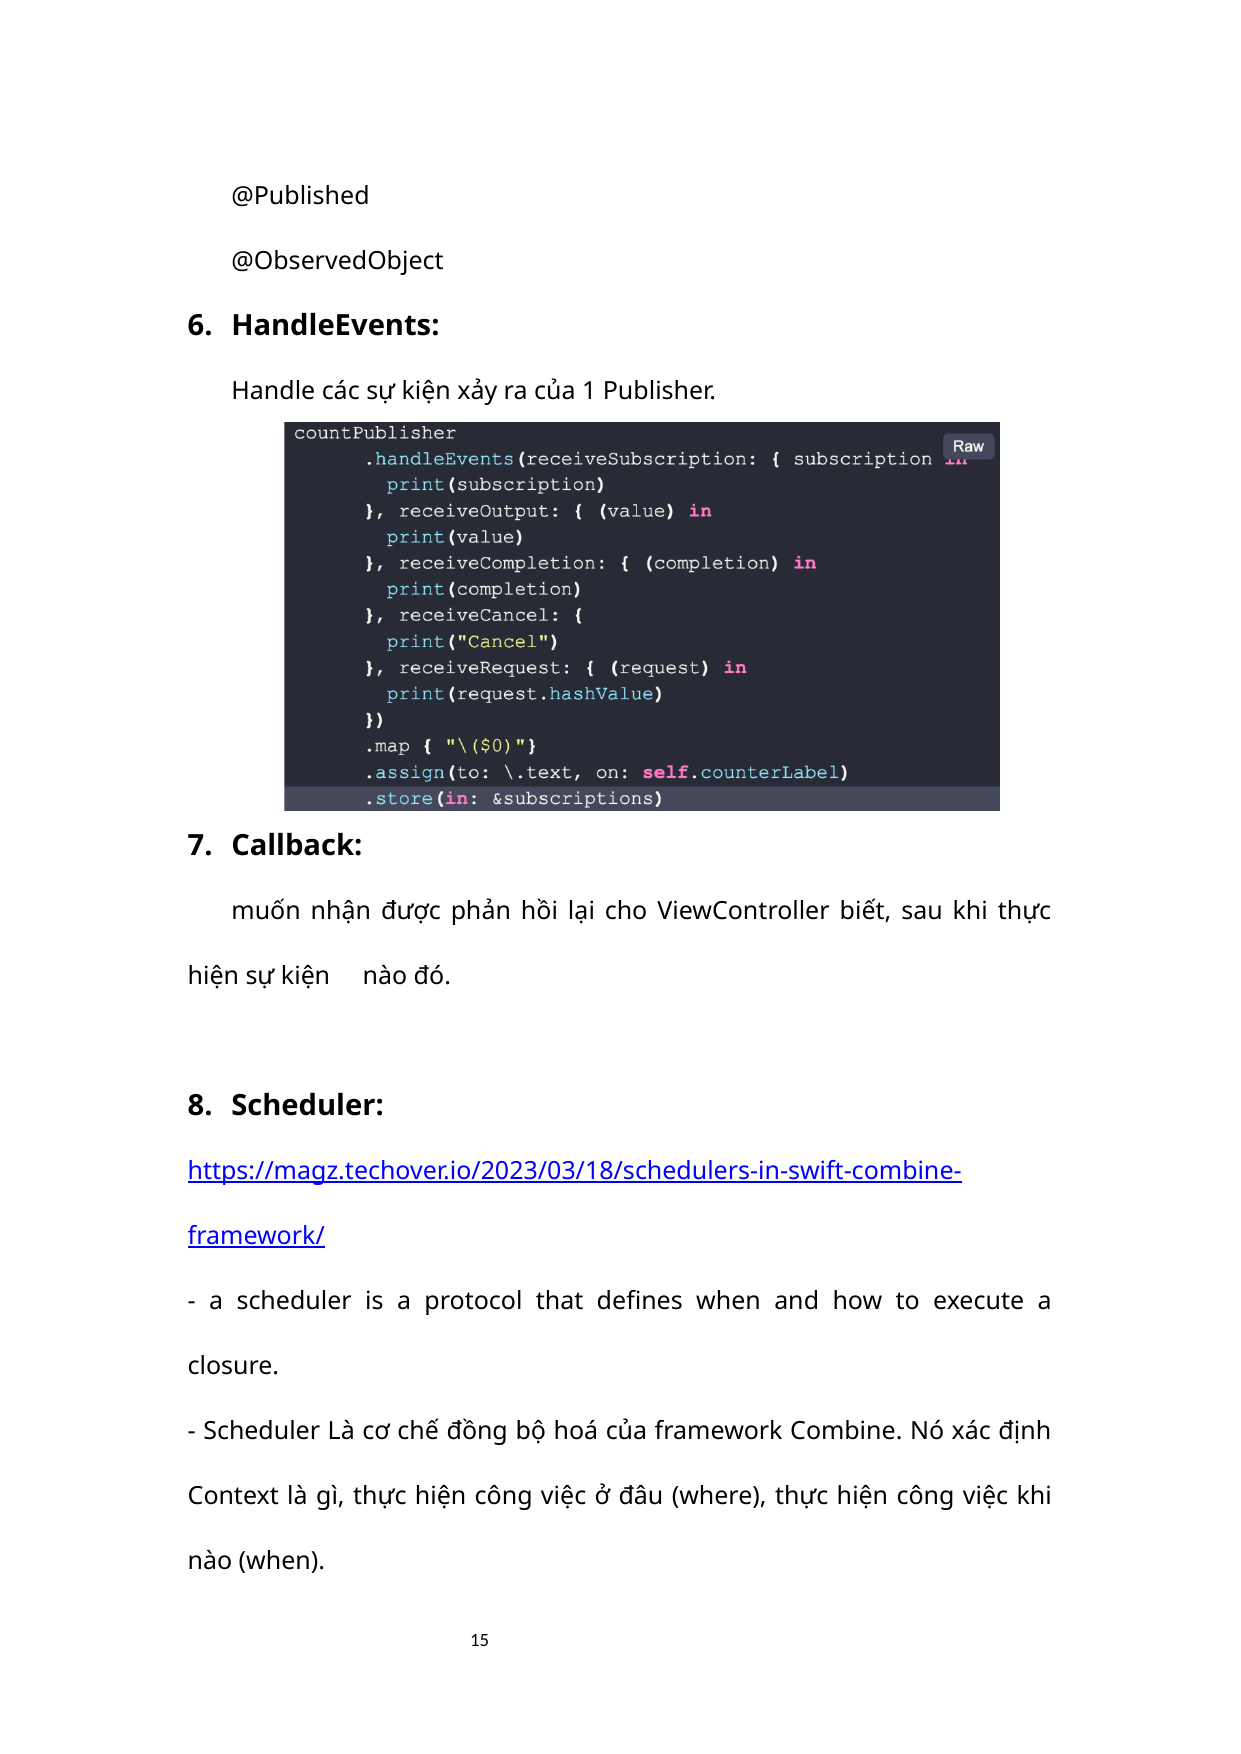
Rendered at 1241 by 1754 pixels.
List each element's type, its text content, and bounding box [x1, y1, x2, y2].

list Callback: [187, 812, 1053, 877]
list - a scheduler is a protocol that defines when and how to execute a closure. [187, 1267, 1053, 1397]
list HandleEvents: [187, 292, 1053, 357]
list @ObservedObject [187, 227, 1053, 292]
list Scheduler: [187, 1072, 1053, 1137]
list @Published [187, 162, 1053, 227]
list - Scheduler Là cơ chế đồng bộ hoá của framework Combine. Nó xác định Context là gì, thực hiện công việc ở đâu (where), thực hiện công việc khi nào (when). [187, 1397, 1053, 1592]
list muốn nhận được phản hồi lại cho ViewController biết, sau khi thực hiện sự kiện nào đó. [187, 877, 1053, 1007]
picture [284, 422, 1000, 811]
list Handle các sự kiện xảy ra của 1 Publisher. [187, 357, 1053, 422]
list https://magz.techover.io/2023/03/18/schedulers-in-swift-combine-framework/ [187, 1137, 1053, 1267]
